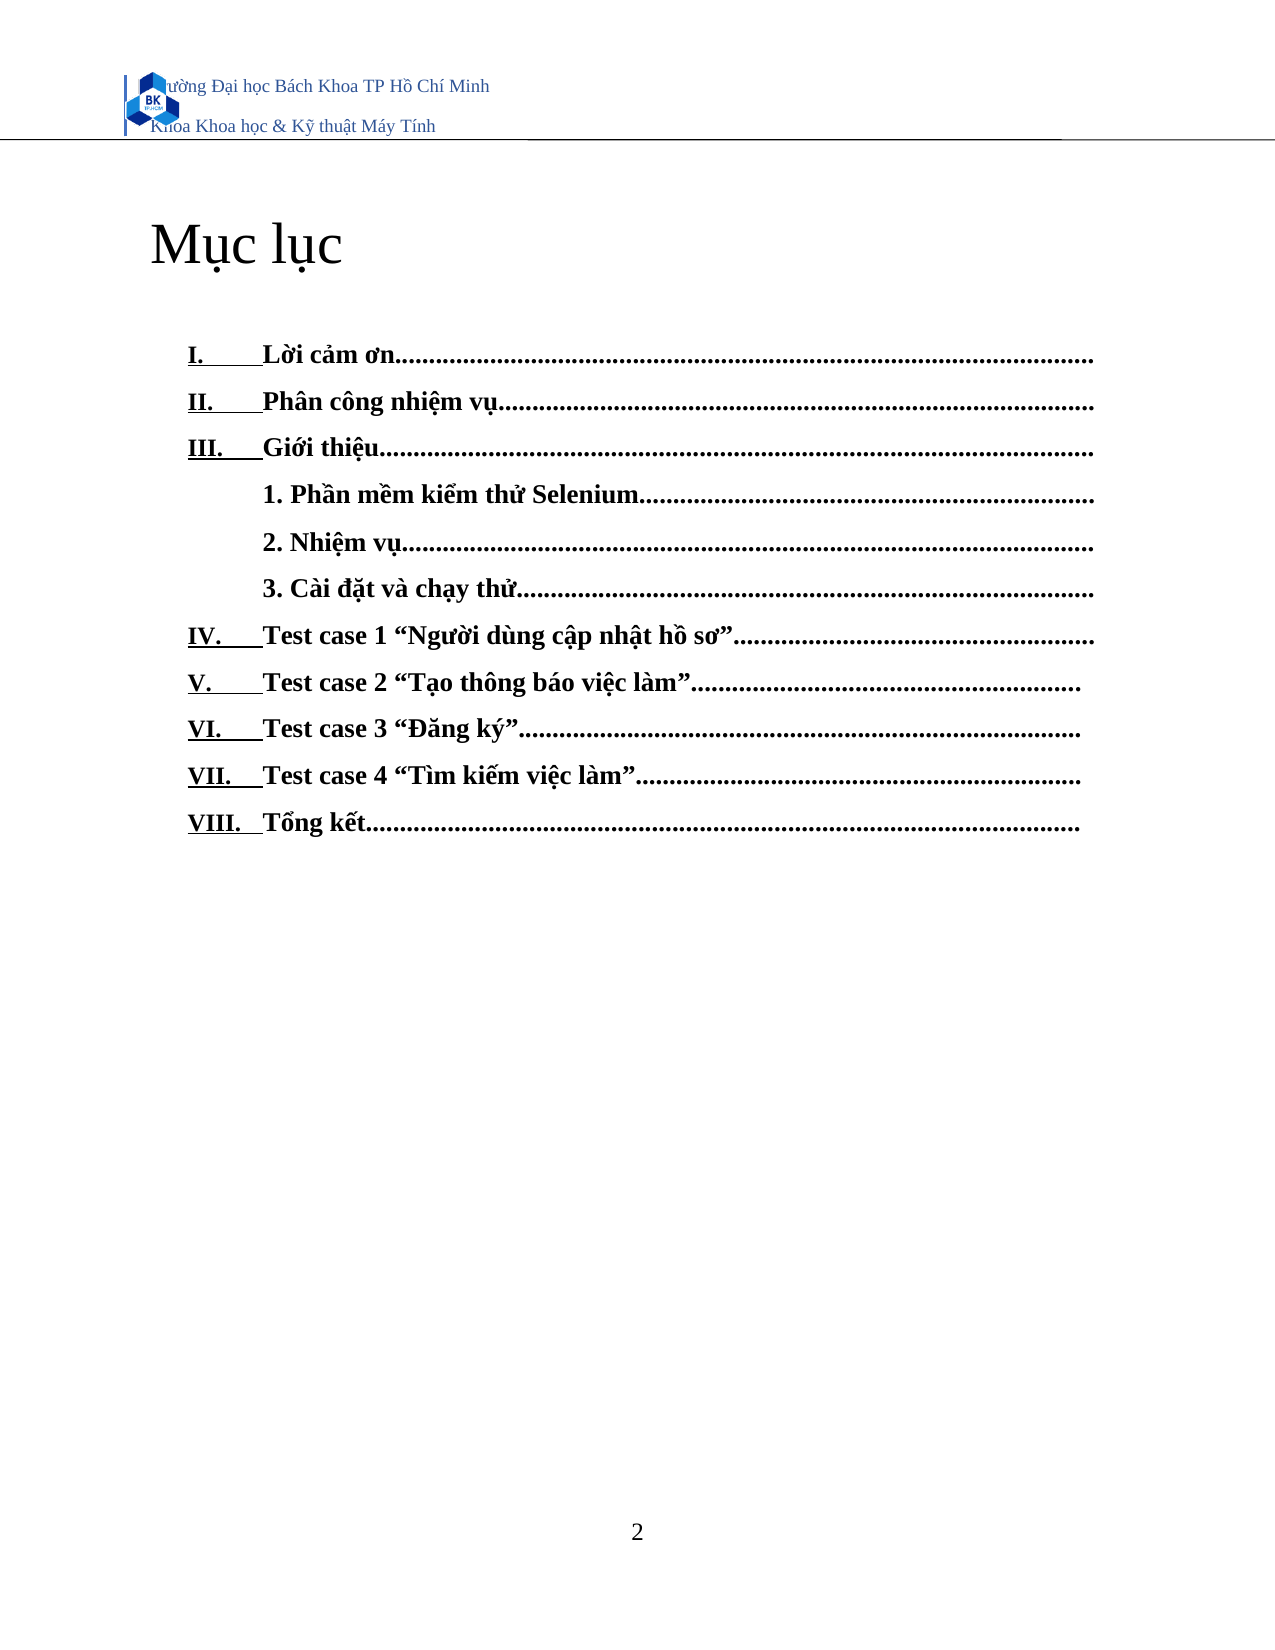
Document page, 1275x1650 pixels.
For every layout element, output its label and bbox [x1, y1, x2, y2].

picture [125, 71, 180, 127]
